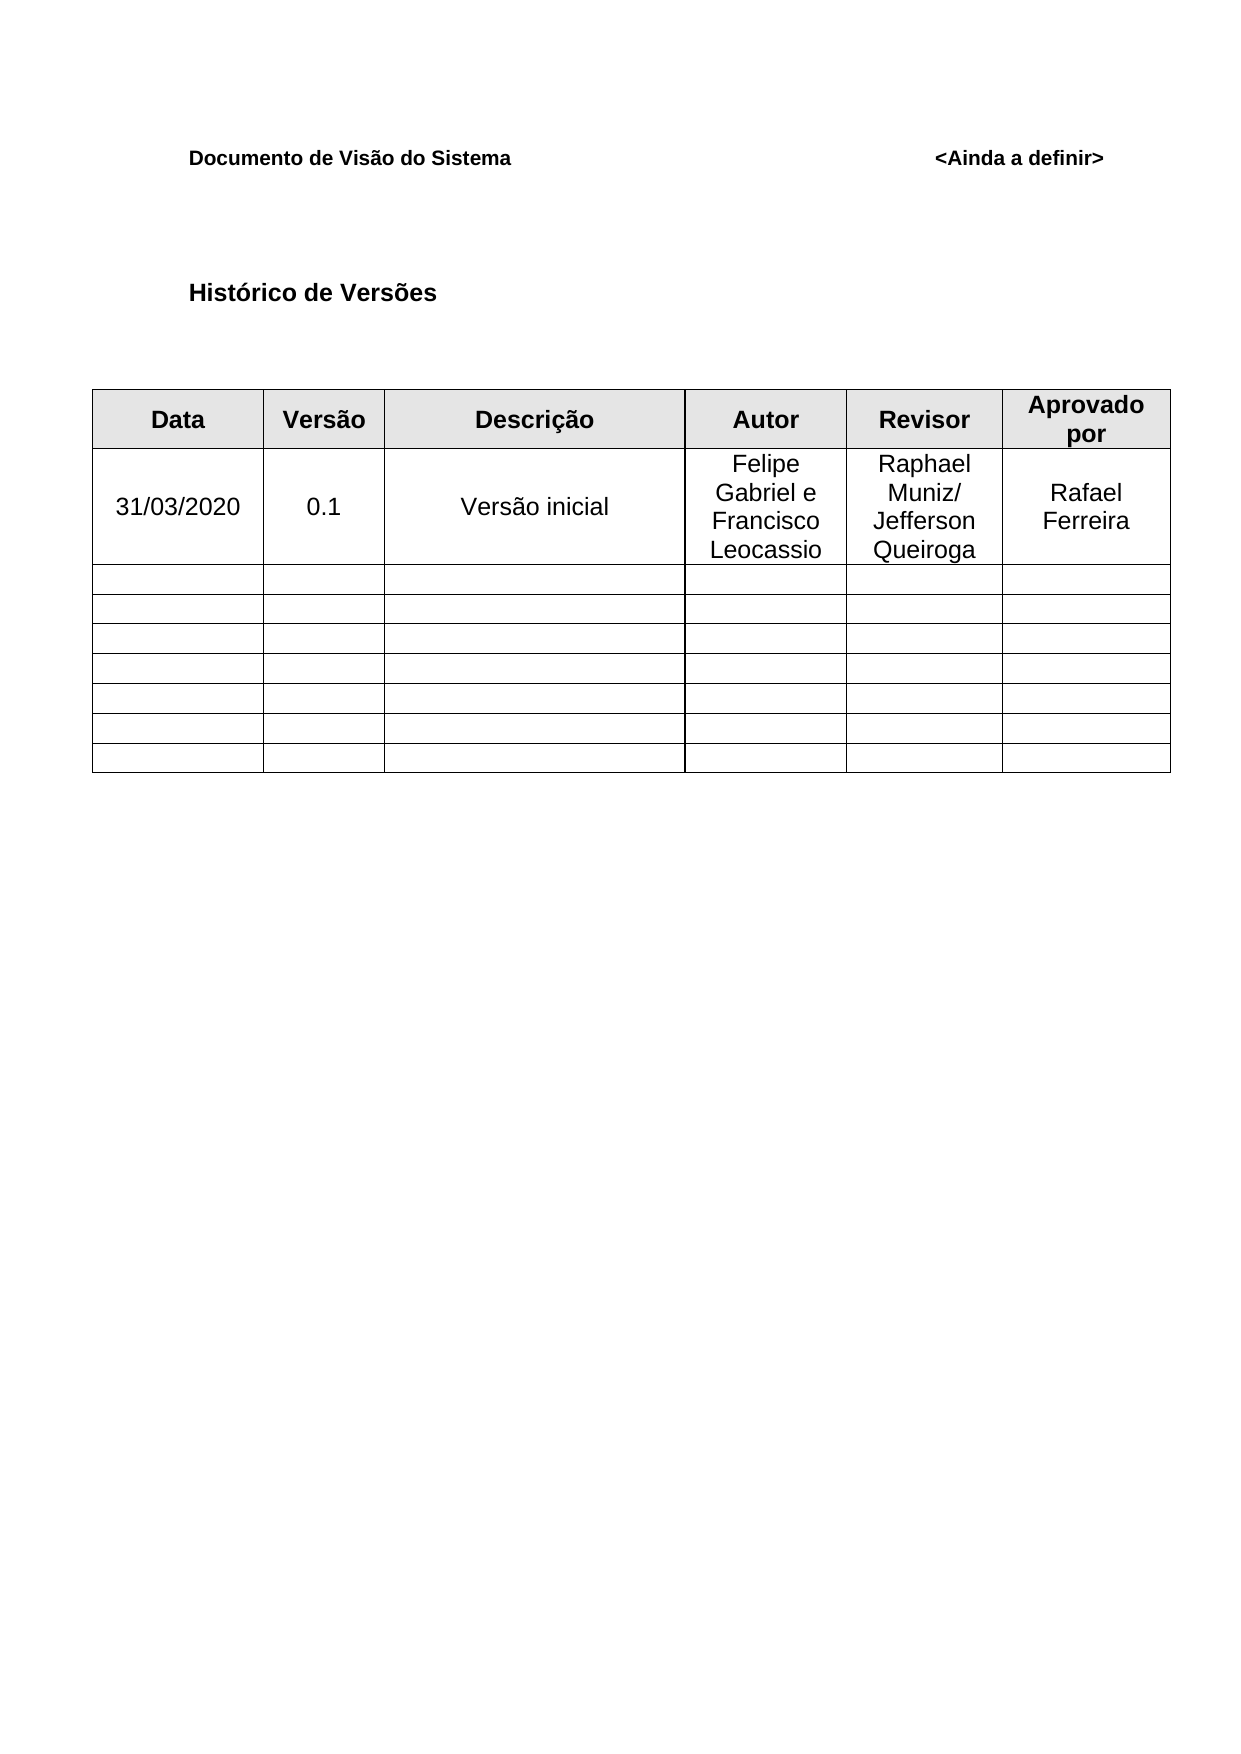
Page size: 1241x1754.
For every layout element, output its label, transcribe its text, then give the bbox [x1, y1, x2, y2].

table_cell [93, 565, 263, 593]
table_cell [1003, 654, 1170, 683]
table_cell [847, 744, 1002, 772]
table_cell [385, 714, 684, 742]
table_cell [264, 714, 384, 742]
table_cell [686, 714, 846, 742]
table_cell Versão inicial [385, 449, 684, 564]
table_cell Rafael Ferreira [1003, 449, 1170, 564]
table_cell [385, 595, 684, 623]
table_cell 31/03/2020 [93, 449, 263, 564]
table_cell [686, 624, 846, 653]
table_cell [93, 714, 263, 742]
table_header Revisor [847, 390, 1002, 448]
table_header Autor [686, 390, 846, 448]
table_cell [264, 595, 384, 623]
table_cell [847, 565, 1002, 593]
table_cell [93, 684, 263, 713]
table_cell 0.1 [264, 449, 384, 564]
table_cell [93, 595, 263, 623]
table_cell Felipe Gabriel e Francisco Leocassio [686, 449, 846, 564]
table_cell [264, 654, 384, 683]
table_cell [93, 624, 263, 653]
table_cell [686, 684, 846, 713]
table_cell [1003, 624, 1170, 653]
table_cell [686, 654, 846, 683]
table_cell [1003, 565, 1170, 593]
table_cell [93, 654, 263, 683]
table_header Data [93, 390, 263, 448]
table_header Aprovado por [1003, 390, 1170, 448]
table_cell [385, 624, 684, 653]
table_cell [847, 654, 1002, 683]
table_cell [1003, 714, 1170, 742]
table_cell [1003, 595, 1170, 623]
table_cell [385, 654, 684, 683]
table_cell [847, 714, 1002, 742]
table_cell [847, 684, 1002, 713]
table_cell [1003, 744, 1170, 772]
table_cell Raphael Muniz/ Jefferson Queiroga [847, 449, 1002, 564]
table_cell [686, 565, 846, 593]
table_cell [385, 684, 684, 713]
table_header Histórico de Versões [177, 253, 1240, 332]
table_cell [686, 744, 846, 772]
table_cell [264, 744, 384, 772]
table_header Descrição [385, 390, 684, 448]
table_header Versão [264, 390, 384, 448]
table_cell [385, 744, 684, 772]
table_cell [847, 595, 1002, 623]
table_cell [1003, 684, 1170, 713]
table_cell [264, 624, 384, 653]
table_cell [686, 595, 846, 623]
table_cell [264, 684, 384, 713]
table_cell [847, 624, 1002, 653]
table_cell [385, 565, 684, 593]
table_cell [93, 744, 263, 772]
table_cell [264, 565, 384, 593]
